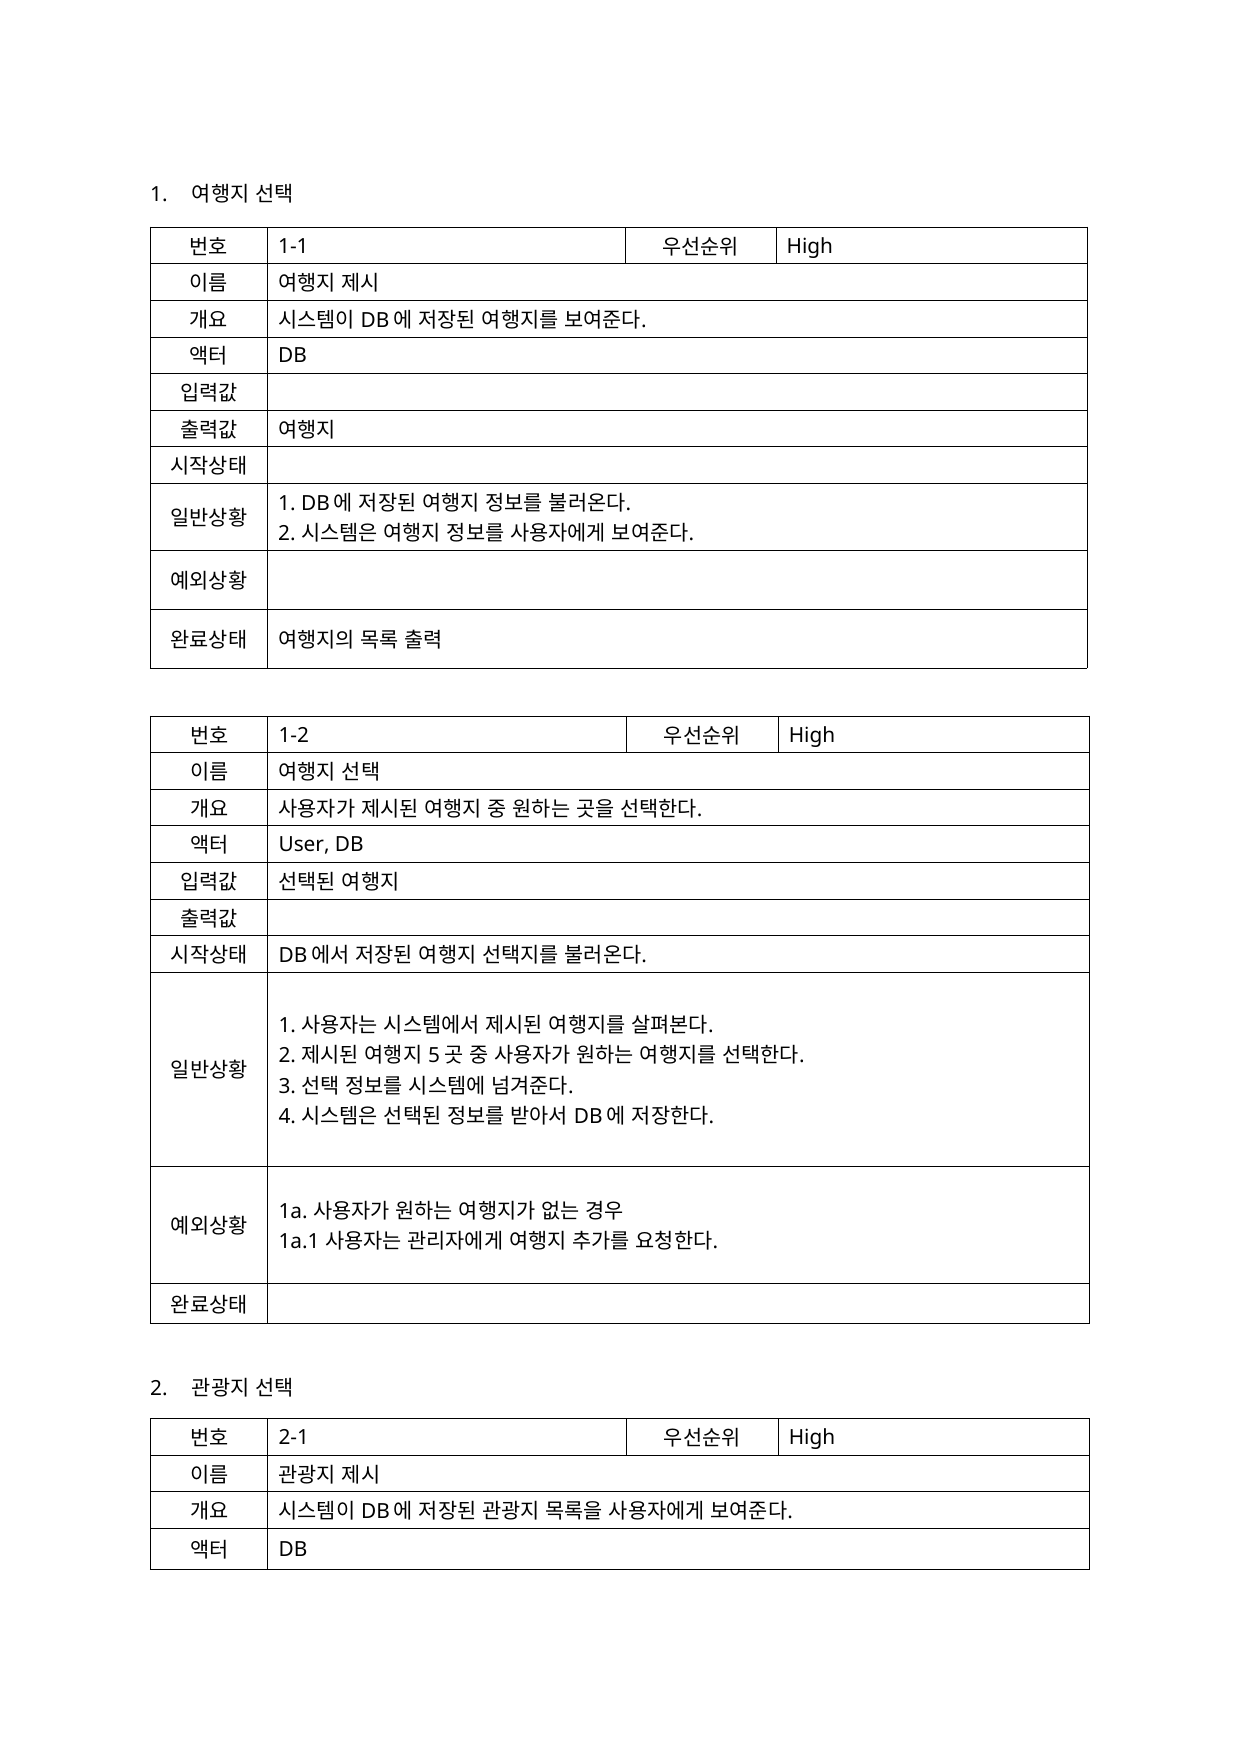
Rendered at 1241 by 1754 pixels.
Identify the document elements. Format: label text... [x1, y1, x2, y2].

table_cell 개요 [151, 790, 267, 825]
table_cell 여행지 [268, 411, 1087, 446]
table_cell [268, 1284, 1089, 1323]
table_cell [268, 900, 1089, 935]
table_cell 완료상태 [151, 610, 267, 668]
table_cell DB에서 저장된 여행지 선택지를 불러온다. [268, 936, 1089, 972]
table_cell 여행지의 목록 출력 [268, 610, 1087, 668]
table_header 우선순위 [627, 1419, 778, 1455]
table_cell 예외상황 [151, 1167, 267, 1283]
table_header High [777, 228, 1087, 263]
table_header 1-2 [268, 717, 626, 752]
table_cell 개요 [151, 1492, 267, 1528]
table_cell 이름 [151, 264, 267, 300]
table_cell 이름 [151, 753, 267, 789]
table_cell 선택된 여행지 [268, 863, 1089, 898]
table_cell 예외상황 [151, 551, 267, 609]
table_header 2-1 [268, 1419, 626, 1455]
table_header 우선순위 [627, 717, 778, 752]
table_cell 사용자가 제시된 여행지 중 원하는 곳을 선택한다. [268, 790, 1089, 825]
table_header 번호 [151, 1419, 267, 1455]
table_cell 여행지 선택 [268, 753, 1089, 789]
table_header 번호 [151, 717, 267, 752]
table_cell 관광지 제시 [268, 1456, 1089, 1491]
table_cell 시작상태 [151, 447, 267, 483]
table_header 우선순위 [626, 228, 776, 263]
table_cell DB [268, 338, 1087, 373]
table_cell 시작상태 [151, 936, 267, 972]
table_cell 시스템이 DB에 저장된 여행지를 보여준다. [268, 301, 1087, 336]
table_cell 시스템이 DB에 저장된 관광지 목록을 사용자에게 보여준다. [268, 1492, 1089, 1528]
table_cell 액터 [151, 1529, 267, 1568]
table_cell 여행지 제시 [268, 264, 1087, 300]
table_cell 입력값 [151, 863, 267, 898]
table_cell 개요 [151, 301, 267, 336]
table_cell 출력값 [151, 411, 267, 446]
table_cell 일반상황 [151, 484, 267, 549]
table_header High [779, 717, 1089, 752]
table_cell User, DB [268, 826, 1089, 862]
table_cell DB [268, 1529, 1089, 1568]
table_header 1-1 [268, 228, 625, 263]
table_cell 이름 [151, 1456, 267, 1491]
table_cell [268, 374, 1087, 409]
list 관광지 선택 [150, 1371, 1090, 1401]
table_header 번호 [151, 228, 267, 263]
table_cell 완료상태 [151, 1284, 267, 1323]
table_cell 출력값 [151, 900, 267, 935]
table_cell 액터 [151, 338, 267, 373]
table_cell DB에 저장된 여행지 정보를 불러온다. 시스템은 여행지 정보를 사용자에게 보여준다. [268, 484, 1087, 549]
table_cell 액터 [151, 826, 267, 862]
table_cell [268, 551, 1087, 609]
list 여행지 선택 [150, 177, 1090, 207]
table_cell 일반상황 [151, 973, 267, 1166]
table_cell 입력값 [151, 374, 267, 409]
table_cell [268, 447, 1087, 483]
table_cell 1a. 사용자가 원하는 여행지가 없는 경우 1a.1 사용자는 관리자에게 여행지 추가를 요청한다. [268, 1167, 1089, 1283]
table_cell 사용자는 시스템에서 제시된 여행지를 살펴본다. 제시된 여행지 5곳 중 사용자가 원하는 여행지를 선택한다. 3. 선택 정보를 시스템에 넘겨준다. 4. 시스템은 선택된 정보를 받아서 DB에 저장한다. [268, 973, 1089, 1166]
table_header High [779, 1419, 1089, 1455]
